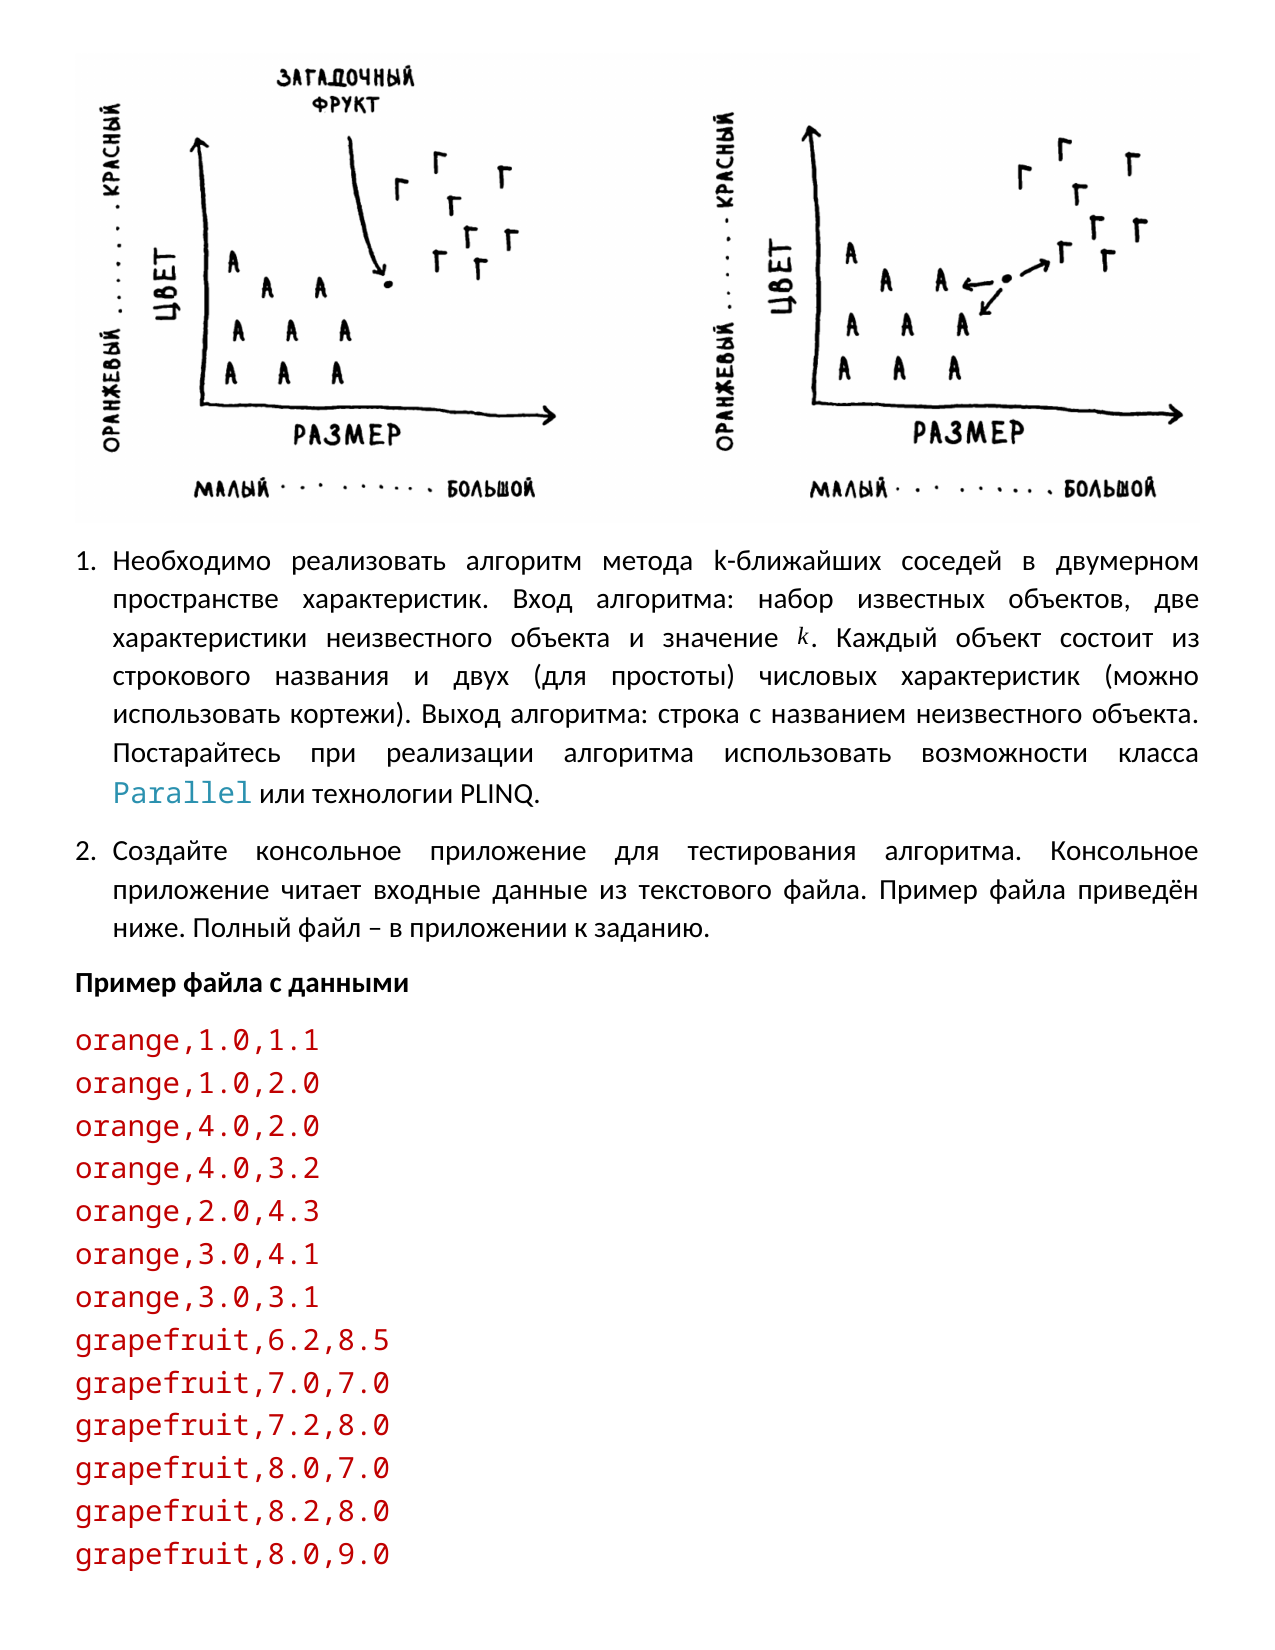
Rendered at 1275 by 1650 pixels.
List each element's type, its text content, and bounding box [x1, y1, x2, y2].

text orange,3.0,3.1 [75, 1276, 1200, 1316]
text grapefruit,7.2,8.0 [75, 1405, 1200, 1444]
list Создайте консольное приложение для тестирования алгоритма. Консольное приложение читает входные данные из текстового файла. Пример файла приведён ниже. Полный файл – в приложении к заданию. [75, 832, 1200, 945]
text orange,3.0,4.1 [75, 1233, 1200, 1273]
text orange,4.0,3.2 [75, 1148, 1200, 1187]
list Необходимо реализовать алгоритм метода k-ближайших соседей в двумерном пространстве характеристик. Вход алгоритма: набор известных объектов, две характеристики неизвестного объекта и значение . Каждый объект состоит из строкового названия и двух (для простоты) числовых характеристик (можно использовать кортежи). Выход алгоритма: строка с названием неизвестного объекта. Постарайтесь при реализации алгоритма использовать возможности класса Parallel или технологии PLINQ. [75, 542, 1200, 812]
text grapefruit,8.2,8.0 [75, 1490, 1200, 1530]
picture [75, 53, 1200, 523]
text grapefruit,6.2,8.5 [75, 1319, 1200, 1359]
text grapefruit,8.0,7.0 [75, 1447, 1200, 1487]
text Пример файла с данными [75, 964, 1200, 1000]
text grapefruit,8.0,9.0 [75, 1533, 1200, 1573]
text orange,4.0,2.0 [75, 1105, 1200, 1145]
text grapefruit,7.0,7.0 [75, 1362, 1200, 1402]
text orange,1.0,1.1 [75, 1019, 1200, 1059]
text orange,2.0,4.3 [75, 1191, 1200, 1230]
text orange,1.0,2.0 [75, 1062, 1200, 1102]
